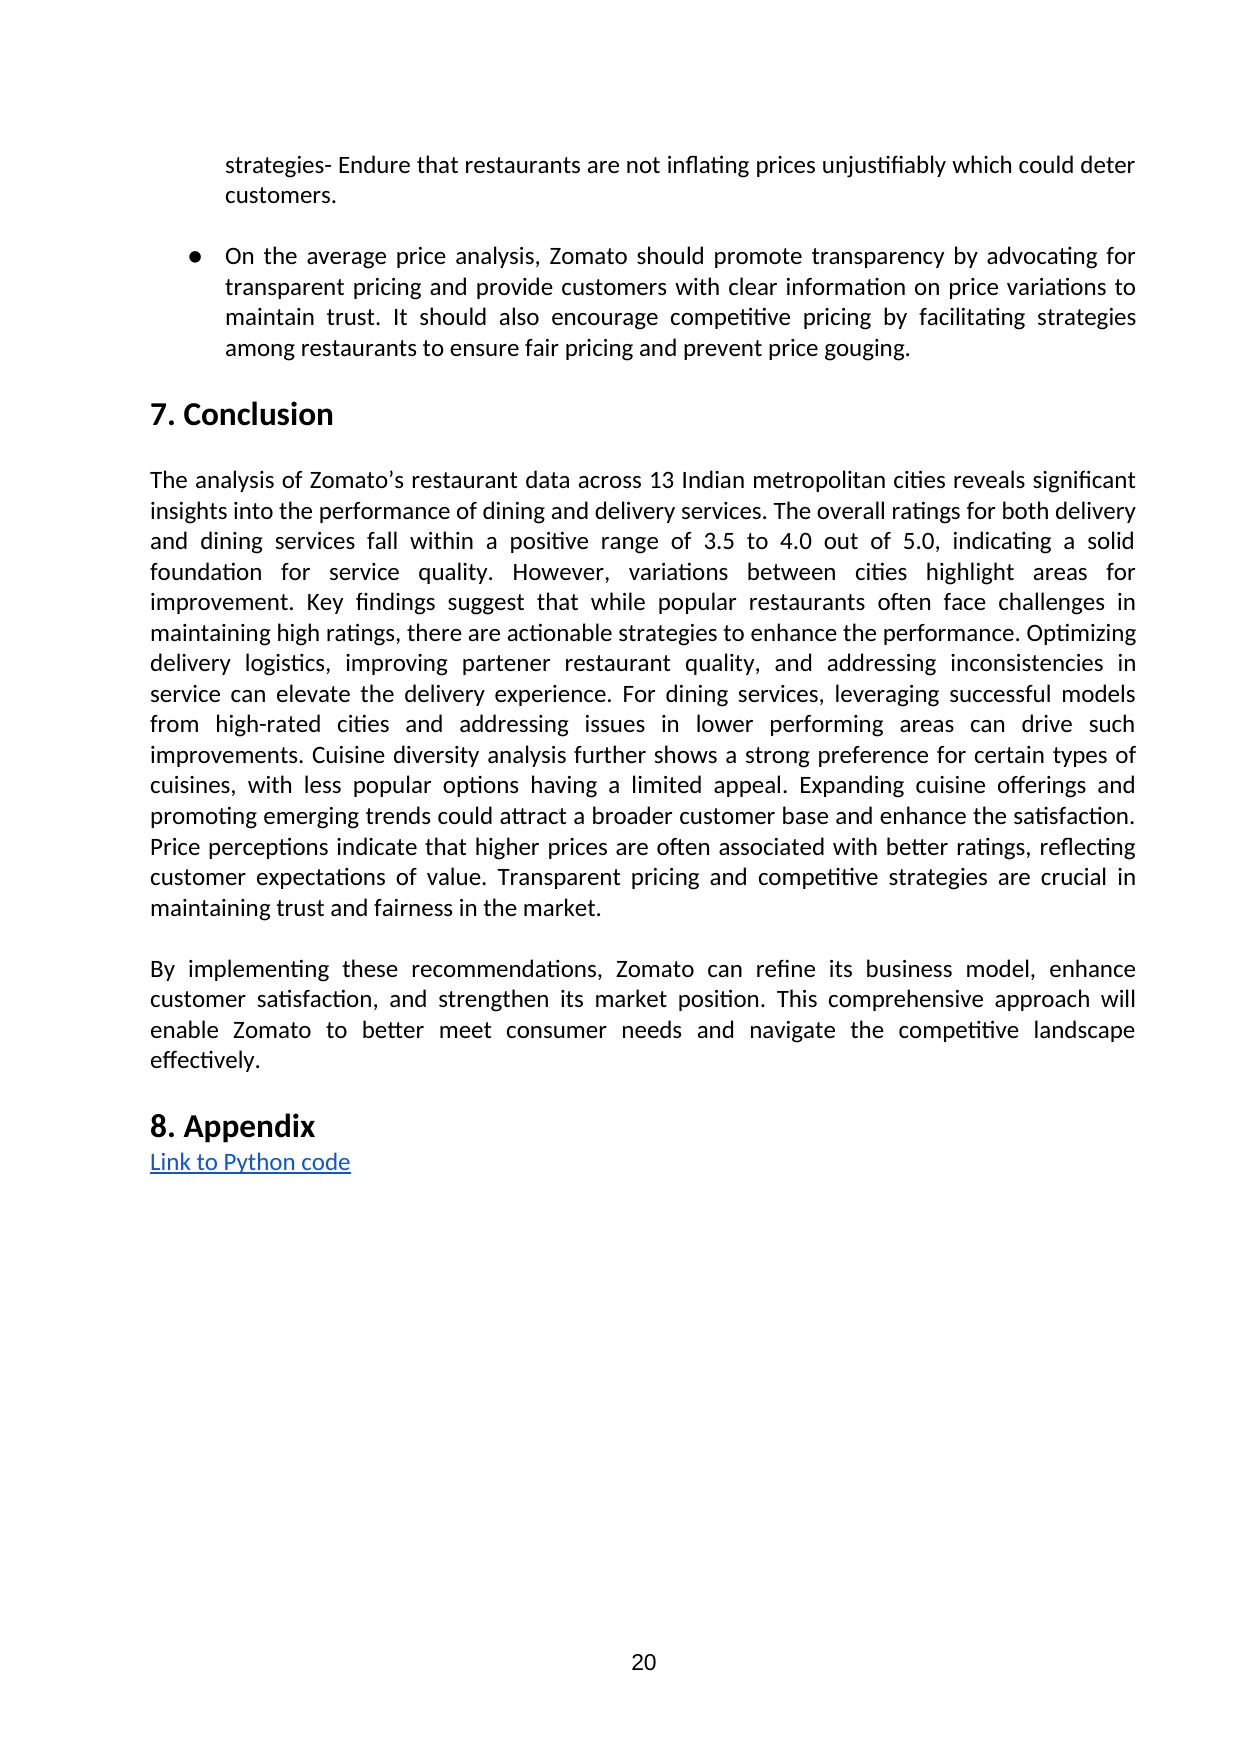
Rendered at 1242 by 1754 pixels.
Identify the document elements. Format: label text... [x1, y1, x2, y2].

text 7. Conclusion [150, 393, 1137, 434]
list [187, 149, 1137, 210]
text By implementing these recommendations, Zomato can refine its business model, enhance customer satisfaction, and strengthen its market position. This comprehensive approach will enable Zomato to better meet consumer needs and navigate the competitive landscape effectively. [150, 953, 1137, 1075]
text The analysis of Zomato’s restaurant data across 13 Indian metropolitan cities reveals significant insights into the performance of dining and delivery services. The overall ratings for both delivery and dining services fall within a positive range of 3.5 to 4.0 out of 5.0, indicating a solid foundation for service quality. However, variations between cities highlight areas for improvement. Key findings suggest that while popular restaurants often face challenges in maintaining high ratings, there are actionable strategies to enhance the performance. Optimizing delivery logistics, improving partener restaurant quality, and addressing inconsistencies in service can elevate the delivery experience. For dining services, leveraging successful models from high-rated cities and addressing issues in lower performing areas can drive such improvements. Cuisine diversity analysis further shows a strong preference for certain types of cuisines, with less popular options having a limited appeal. Expanding cuisine offerings and promoting emerging trends could attract a broader customer base and enhance the satisfaction. Price perceptions indicate that higher prices are often associated with better ratings, reflecting customer expectations of value. Transparent pricing and competitive strategies are crucial in maintaining trust and fairness in the market. [150, 464, 1137, 922]
list On the average price analysis, Zomato should promote transparency by advocating for transparent pricing and provide customers with clear information on price variations to maintain trust. It should also encourage competitive pricing by facilitating strategies among restaurants to ensure fair pricing and prevent price gouging. [187, 241, 1137, 363]
text 8. Appendix [150, 1105, 1137, 1146]
text Link to Python code [150, 1146, 1137, 1177]
